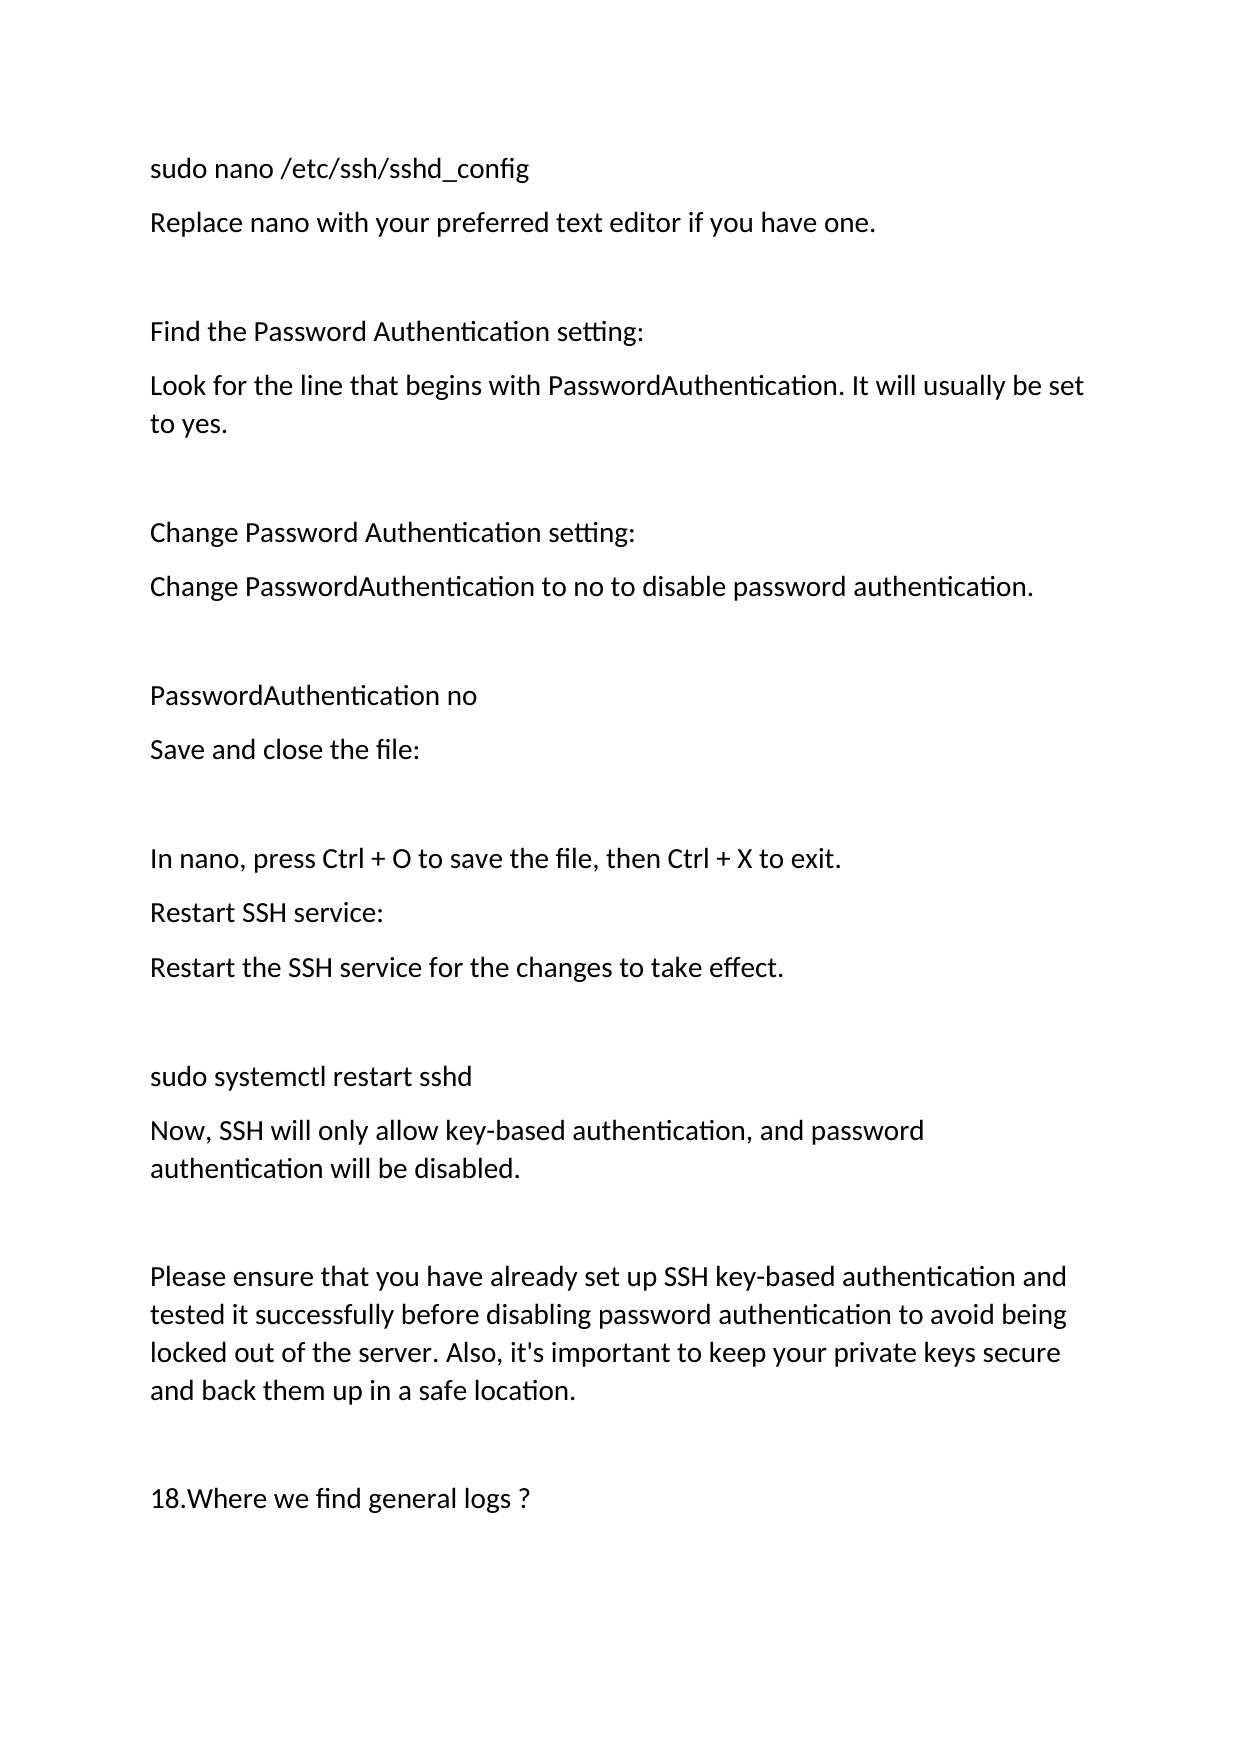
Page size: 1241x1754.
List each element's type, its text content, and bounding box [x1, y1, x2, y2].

text In nano, press Ctrl + O to save the file, then Ctrl + X to exit. [150, 840, 1090, 876]
text Find the Password Authentication setting: [150, 313, 1090, 349]
text Look for the line that begins with PasswordAuthentication. It will usually be set to yes. [150, 367, 1090, 441]
text 18.Where we find general logs ? [150, 1480, 1090, 1516]
text PasswordAuthentication no [150, 677, 1090, 713]
text Change PasswordAuthentication to no to disable password authentication. [150, 568, 1090, 604]
text Restart the SSH service for the changes to take effect. [150, 949, 1090, 984]
text sudo nano /etc/ssh/sshd_config [150, 150, 1090, 186]
text Restart SSH service: [150, 894, 1090, 930]
text Replace nano with your preferred text editor if you have one. [150, 204, 1090, 240]
text sudo systemctl restart sshd [150, 1058, 1090, 1093]
text Change Password Authentication setting: [150, 514, 1090, 549]
text Save and close the file: [150, 731, 1090, 767]
text Now, SSH will only allow key-based authentication, and password authentication will be disabled. [150, 1112, 1090, 1185]
text Please ensure that you have already set up SSH key-based authentication and tested it successfully before disabling password authentication to avoid being locked out of the server. Also, it's important to keep your private keys secure and back them up in a safe location. [150, 1258, 1090, 1407]
